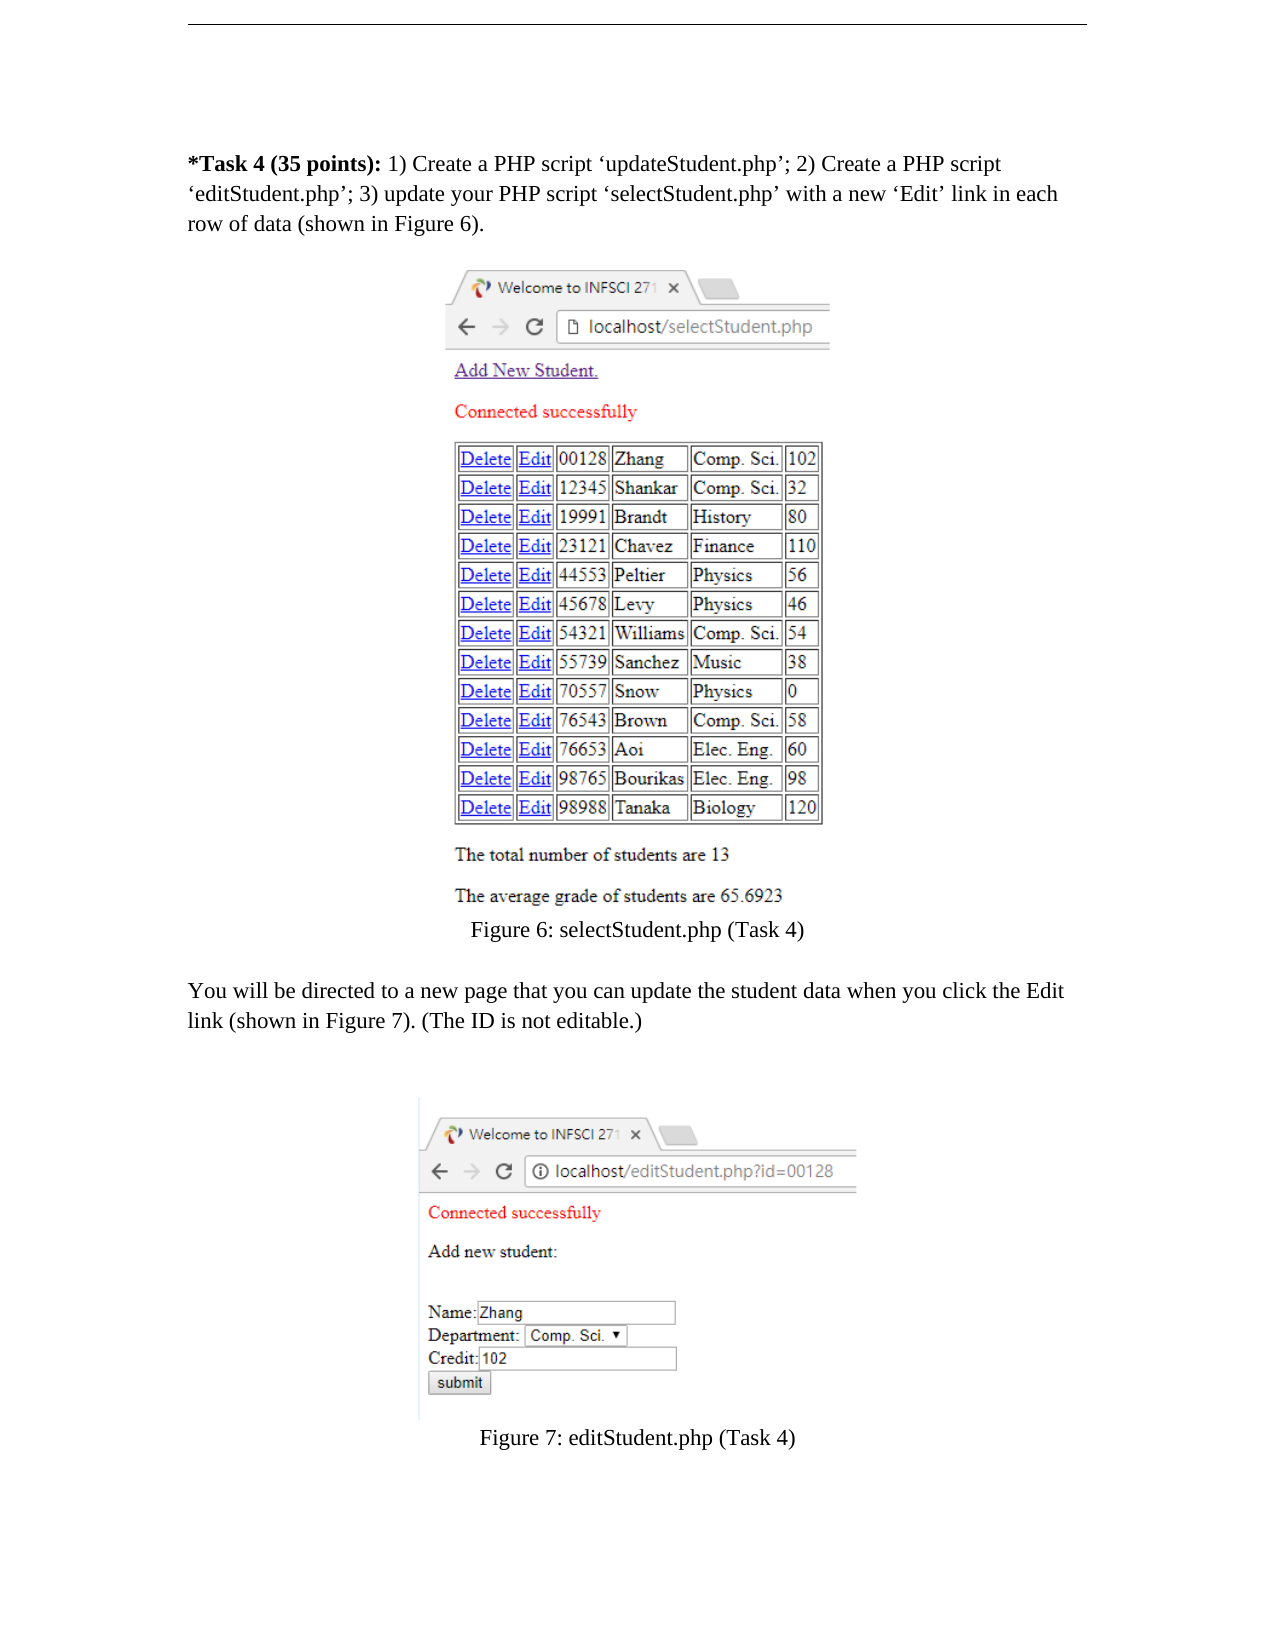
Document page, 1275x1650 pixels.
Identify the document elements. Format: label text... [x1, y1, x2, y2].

text Figure 6: selectStudent.php (Task 4) [187, 916, 1087, 943]
picture [445, 270, 830, 913]
text You will be directed to a new page that you can update the student data when you click the Edit link (shown in Figure 7). (The ID is not editable.) [187, 977, 1087, 1033]
picture [418, 1097, 857, 1420]
text *Task 4 (35 points): 1) Create a PHP script ‘updateStudent.php’; 2) Create a PHP script ‘editStudent.php’; 3) update your PHP script ‘selectStudent.php’ with a new ‘Edit’ link in each row of data (shown in Figure 6). [187, 150, 1087, 237]
text Figure 7: editStudent.php (Task 4) [187, 1424, 1087, 1450]
